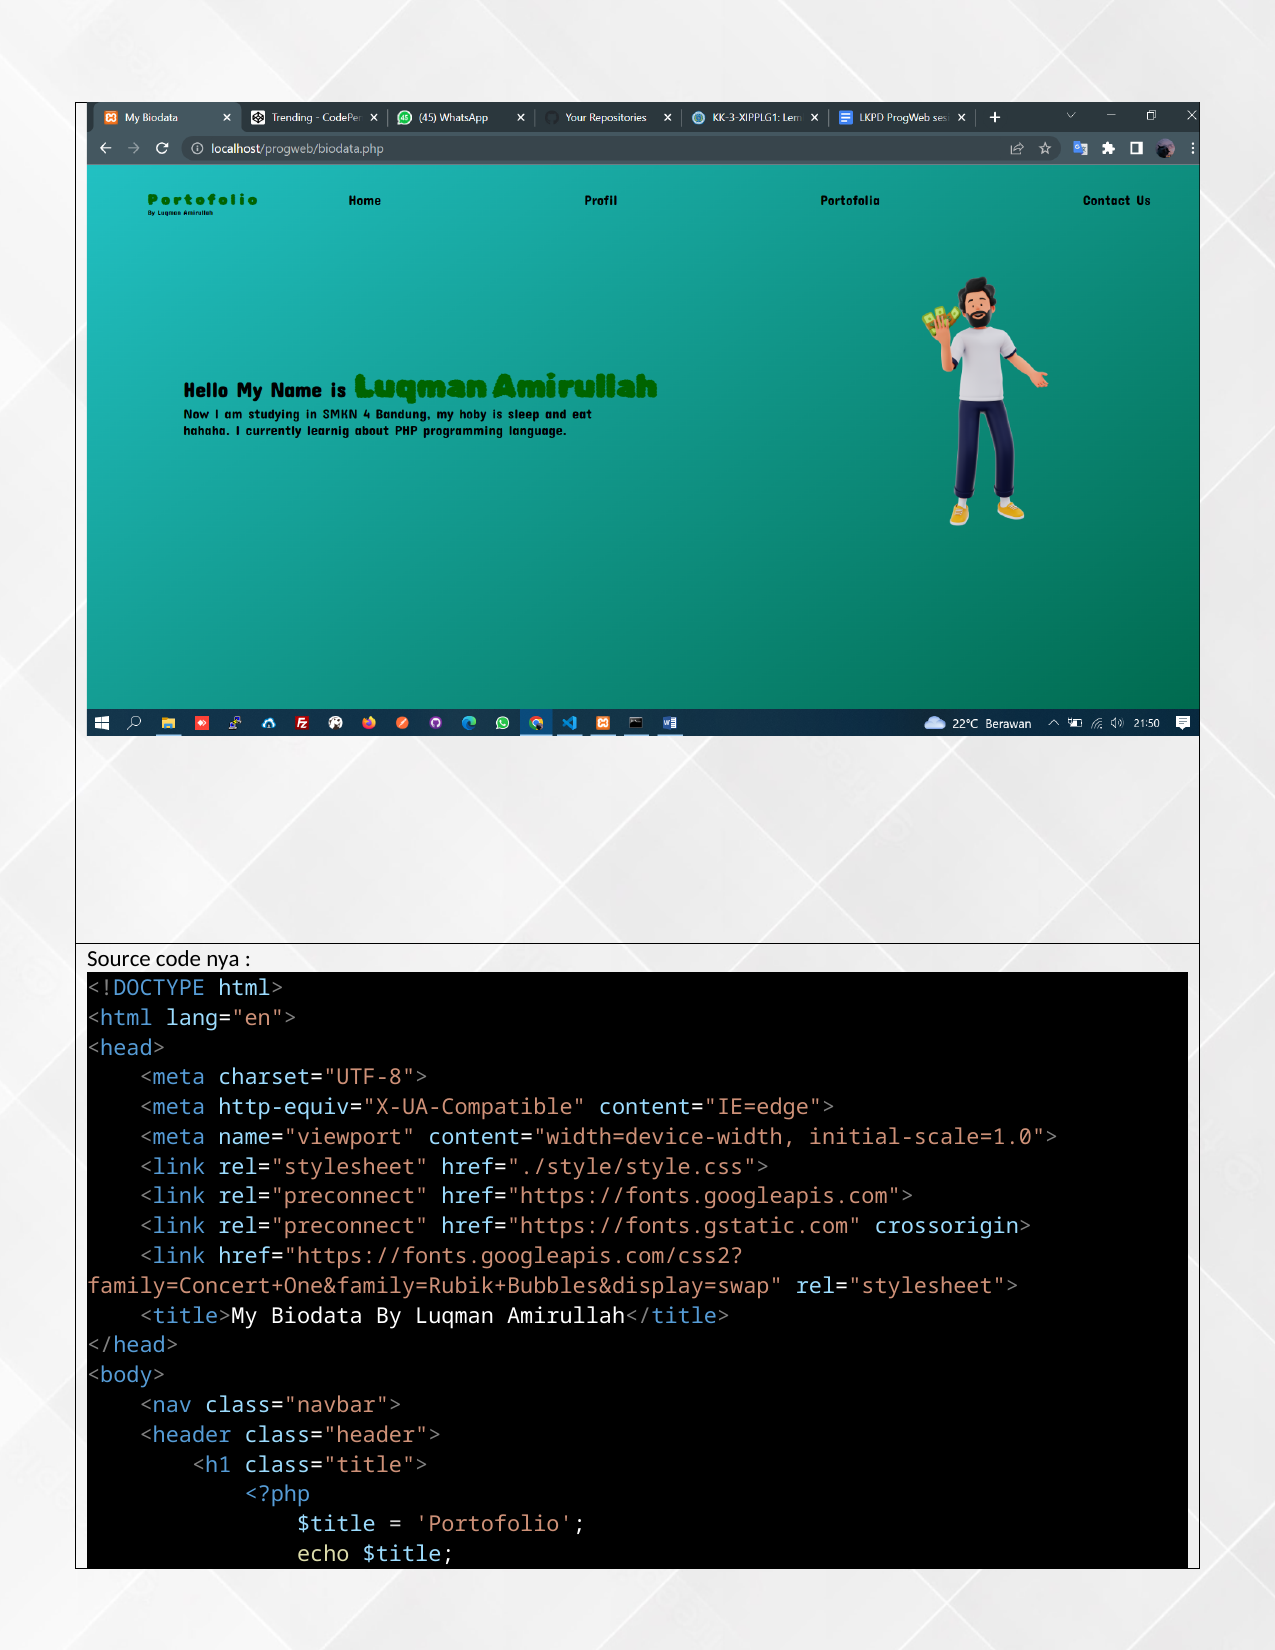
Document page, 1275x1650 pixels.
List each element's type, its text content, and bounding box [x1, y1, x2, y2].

picture [0, 0, 1275, 1650]
table_cell [76, 103, 1199, 943]
